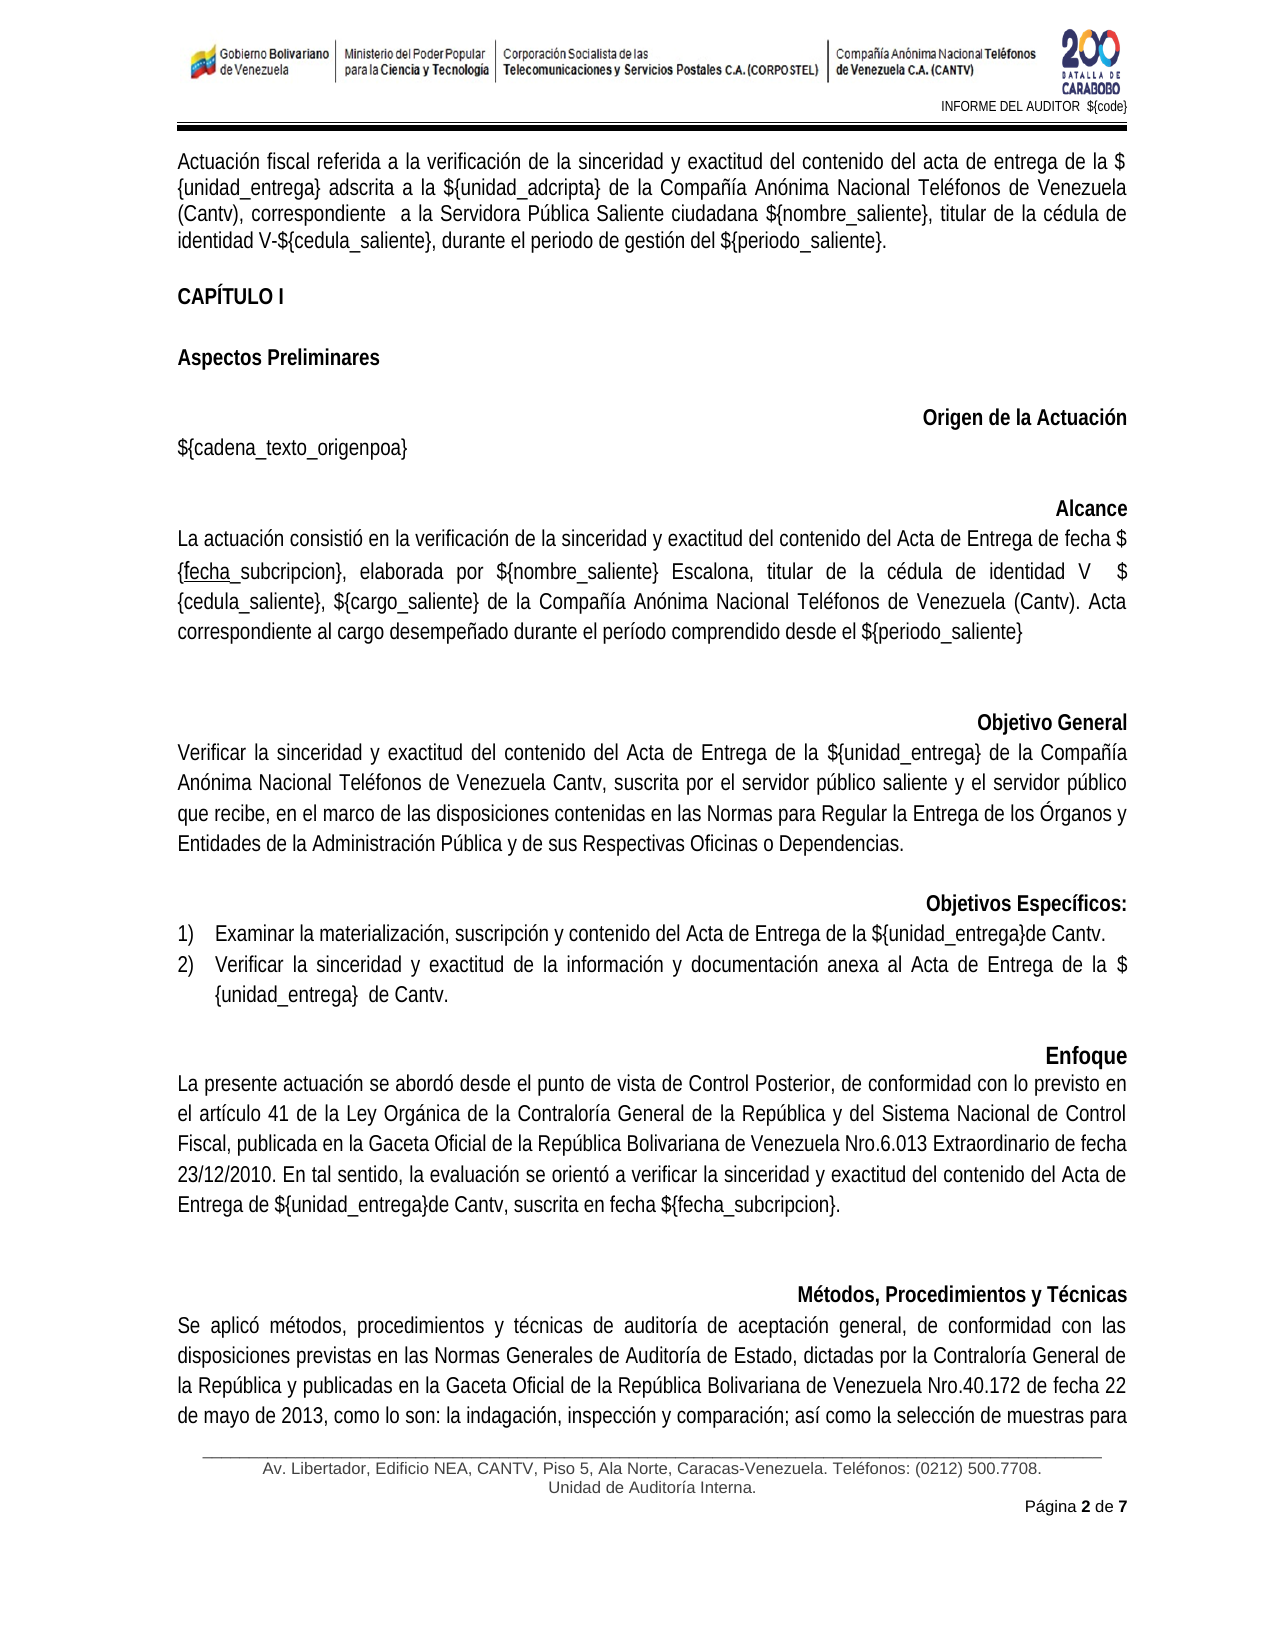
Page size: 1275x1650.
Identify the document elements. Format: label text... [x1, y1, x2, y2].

text ${cadena_texto_origenpoa} [177, 434, 1127, 461]
text Verificar la sinceridad y exactitud del contenido del Acta de Entrega de la ${unidad_entrega} de la Compañía Anónima Nacional Teléfonos de Venezuela Cantv, suscrita por el servidor público saliente y el servidor público que recibe, en el marco de las disposiciones contenidas en las Normas para Regular la Entrega de los Órganos y Entidades de la Administración Pública y de sus Respectivas Oficinas o Dependencias. [177, 739, 1127, 856]
text Aspectos Preliminares [177, 344, 1127, 370]
text La presente actuación se abordó desde el punto de vista de Control Posterior, de conformidad con lo previsto en el artículo 41 de la Ley Orgánica de la Contraloría General de la República y del Sistema Nacional de Control Fiscal, publicada en la Gaceta Oficial de la República Bolivariana de Venezuela Nro.6.013 Extraordinario de fecha 23/12/2010. En tal sentido, la evaluación se orientó a verificar la sinceridad y exactitud del contenido del Acta de Entrega de ${unidad_entrega}de Cantv, suscrita en fecha ${fecha_subcripcion}. [177, 1070, 1127, 1217]
text Actuación fiscal referida a la verificación de la sinceridad y exactitud del contenido del acta de entrega de la ${unidad_entrega} adscrita a la ${unidad_adcripta} de la Compañía Anónima Nacional Teléfonos de Venezuela (Cantv), correspondiente a la Servidora Pública Saliente ciudadana ${nombre_saliente}, titular de la cédula de identidad V-${cedula_saliente}, durante el periodo de gestión del ${periodo_saliente}. [177, 148, 1127, 253]
list Examinar la materialización, suscripción y contenido del Acta de Entrega de la ${unidad_entrega}de Cantv. [177, 920, 1127, 947]
text Enfoque [177, 1041, 1127, 1070]
picture [179, 25, 1122, 95]
text CAPÍTULO I [177, 283, 1127, 310]
text Origen de la Actuación [177, 404, 1127, 431]
text Objetivo General [177, 709, 1127, 735]
list Verificar la sinceridad y exactitud de la información y documentación anexa al Acta de Entrega de la ${unidad_entrega} de Cantv. [177, 951, 1127, 1007]
text Objetivos Específicos: [177, 890, 1127, 917]
text Métodos, Procedimientos y Técnicas [177, 1281, 1127, 1308]
text Alcance [177, 495, 1127, 521]
text La actuación consistió en la verificación de la sinceridad y exactitud del contenido del Acta de Entrega de fecha ${fecha_subcripcion}, elaborada por ${nombre_saliente} Escalona, titular de la cédula de identidad V ${cedula_saliente}, ${cargo_saliente} de la Compañía Anónima Nacional Teléfonos de Venezuela (Cantv). Acta correspondiente al cargo desempeñado durante el período comprendido desde el ${periodo_saliente} [177, 525, 1127, 645]
